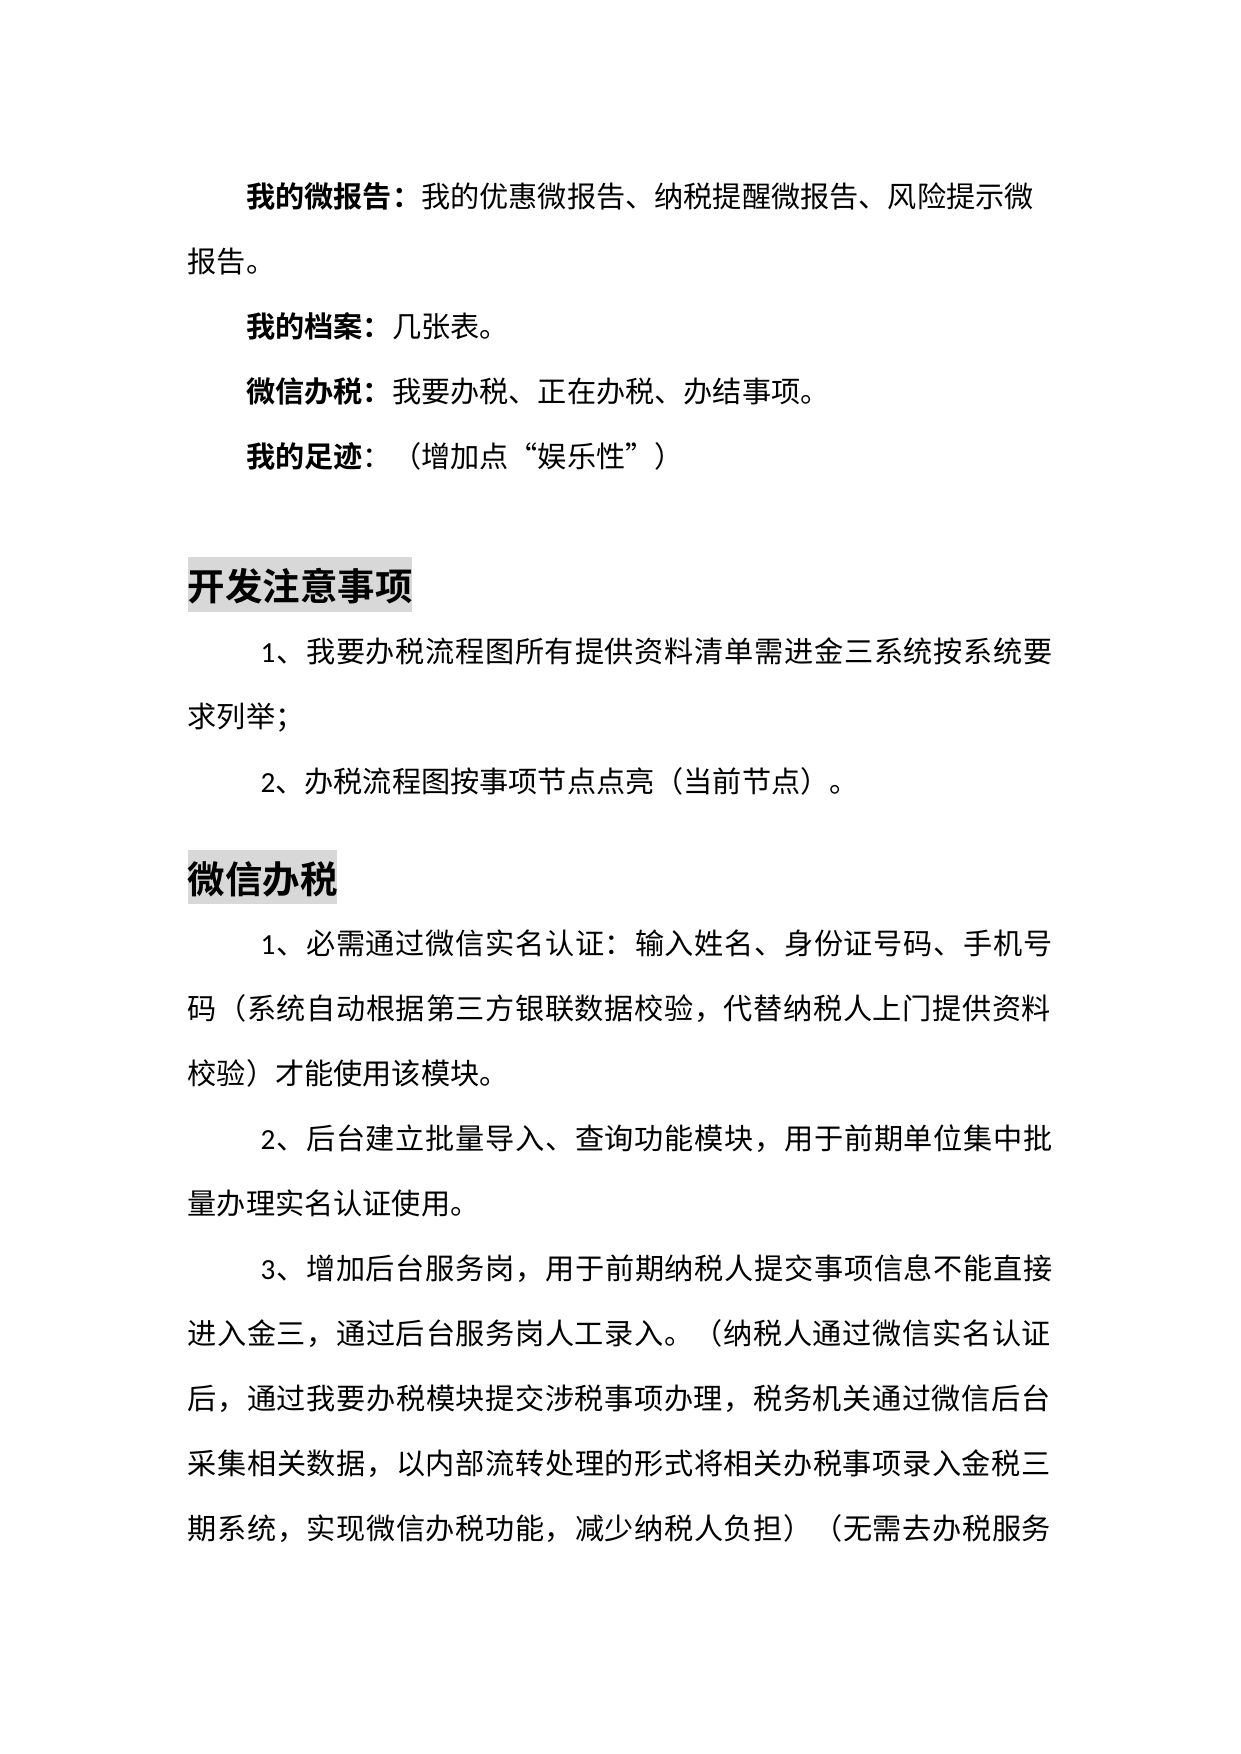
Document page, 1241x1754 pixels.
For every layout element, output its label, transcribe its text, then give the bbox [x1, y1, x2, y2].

text 我的微报告：我的优惠微报告、纳税提醒微报告、风险提示微报告。 [187, 162, 1053, 292]
text 我的档案：几张表。 [187, 292, 1053, 357]
text 微信办税：我要办税、正在办税、办结事项。 [187, 357, 1053, 422]
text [187, 1234, 1053, 1559]
text 1、我要办税流程图所有提供资料清单需进金三系统按系统要求列举； [187, 617, 1053, 747]
text 微信办税 [187, 844, 1053, 909]
text 2、后台建立批量导入、查询功能模块，用于前期单位集中批量办理实名认证使用。 [187, 1104, 1053, 1234]
text 2、办税流程图按事项节点点亮（当前节点）。 [187, 747, 1053, 812]
text 1、必需通过微信实名认证：输入姓名、身份证号码、手机号码（系统自动根据第三方银联数据校验，代替纳税人上门提供资料校验）才能使用该模块。 [187, 909, 1053, 1104]
text 开发注意事项 [187, 552, 1053, 617]
text 我的足迹：（增加点“娱乐性”） [187, 422, 1053, 487]
